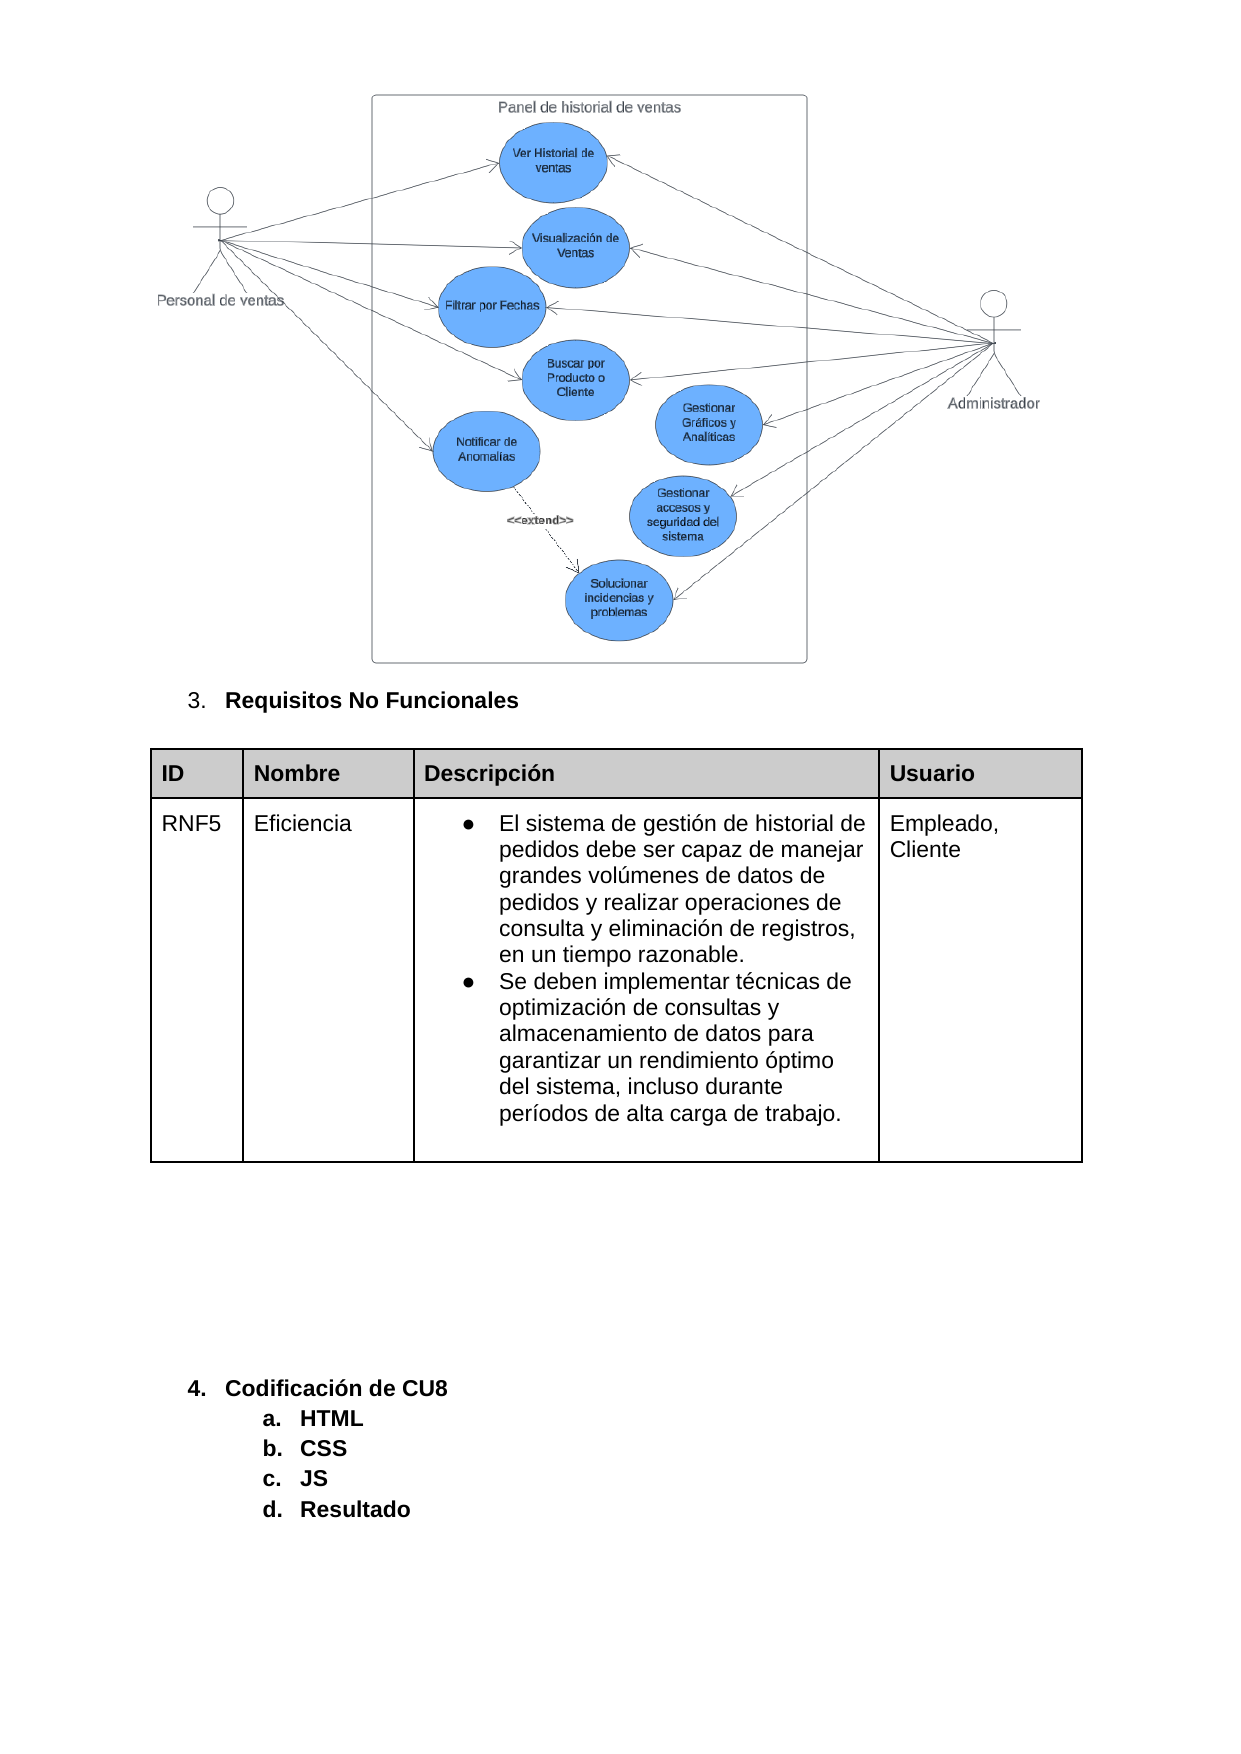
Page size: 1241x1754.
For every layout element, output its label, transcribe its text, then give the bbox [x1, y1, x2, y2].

list Requisitos No Funcionales [187, 687, 1090, 714]
table_cell Eficiencia [244, 799, 413, 1161]
table_cell RNF5 [152, 799, 242, 1161]
table_cell El sistema de gestión de historial de pedidos debe ser capaz de manejar grandes volúmenes de datos de pedidos y realizar operaciones de consulta y eliminación de registros, en un tiempo razonable. Se deben implementar técnicas de optimización de consultas y almacenamiento de datos para garantizar un rendimiento óptimo del sistema, incluso durante períodos de alta carga de trabajo. [415, 799, 878, 1161]
table_header Nombre [244, 750, 413, 797]
list CSS [262, 1435, 1090, 1462]
picture [150, 88, 1048, 684]
table_header Descripción [415, 750, 878, 797]
list JS [262, 1465, 1090, 1492]
list Codificación de CU8 [187, 1375, 1090, 1401]
table_header ID [152, 750, 242, 797]
list HTML [262, 1405, 1090, 1431]
table_header Usuario [880, 750, 1081, 797]
table_cell Empleado, Cliente [880, 799, 1081, 1161]
list Resultado [262, 1496, 1090, 1522]
